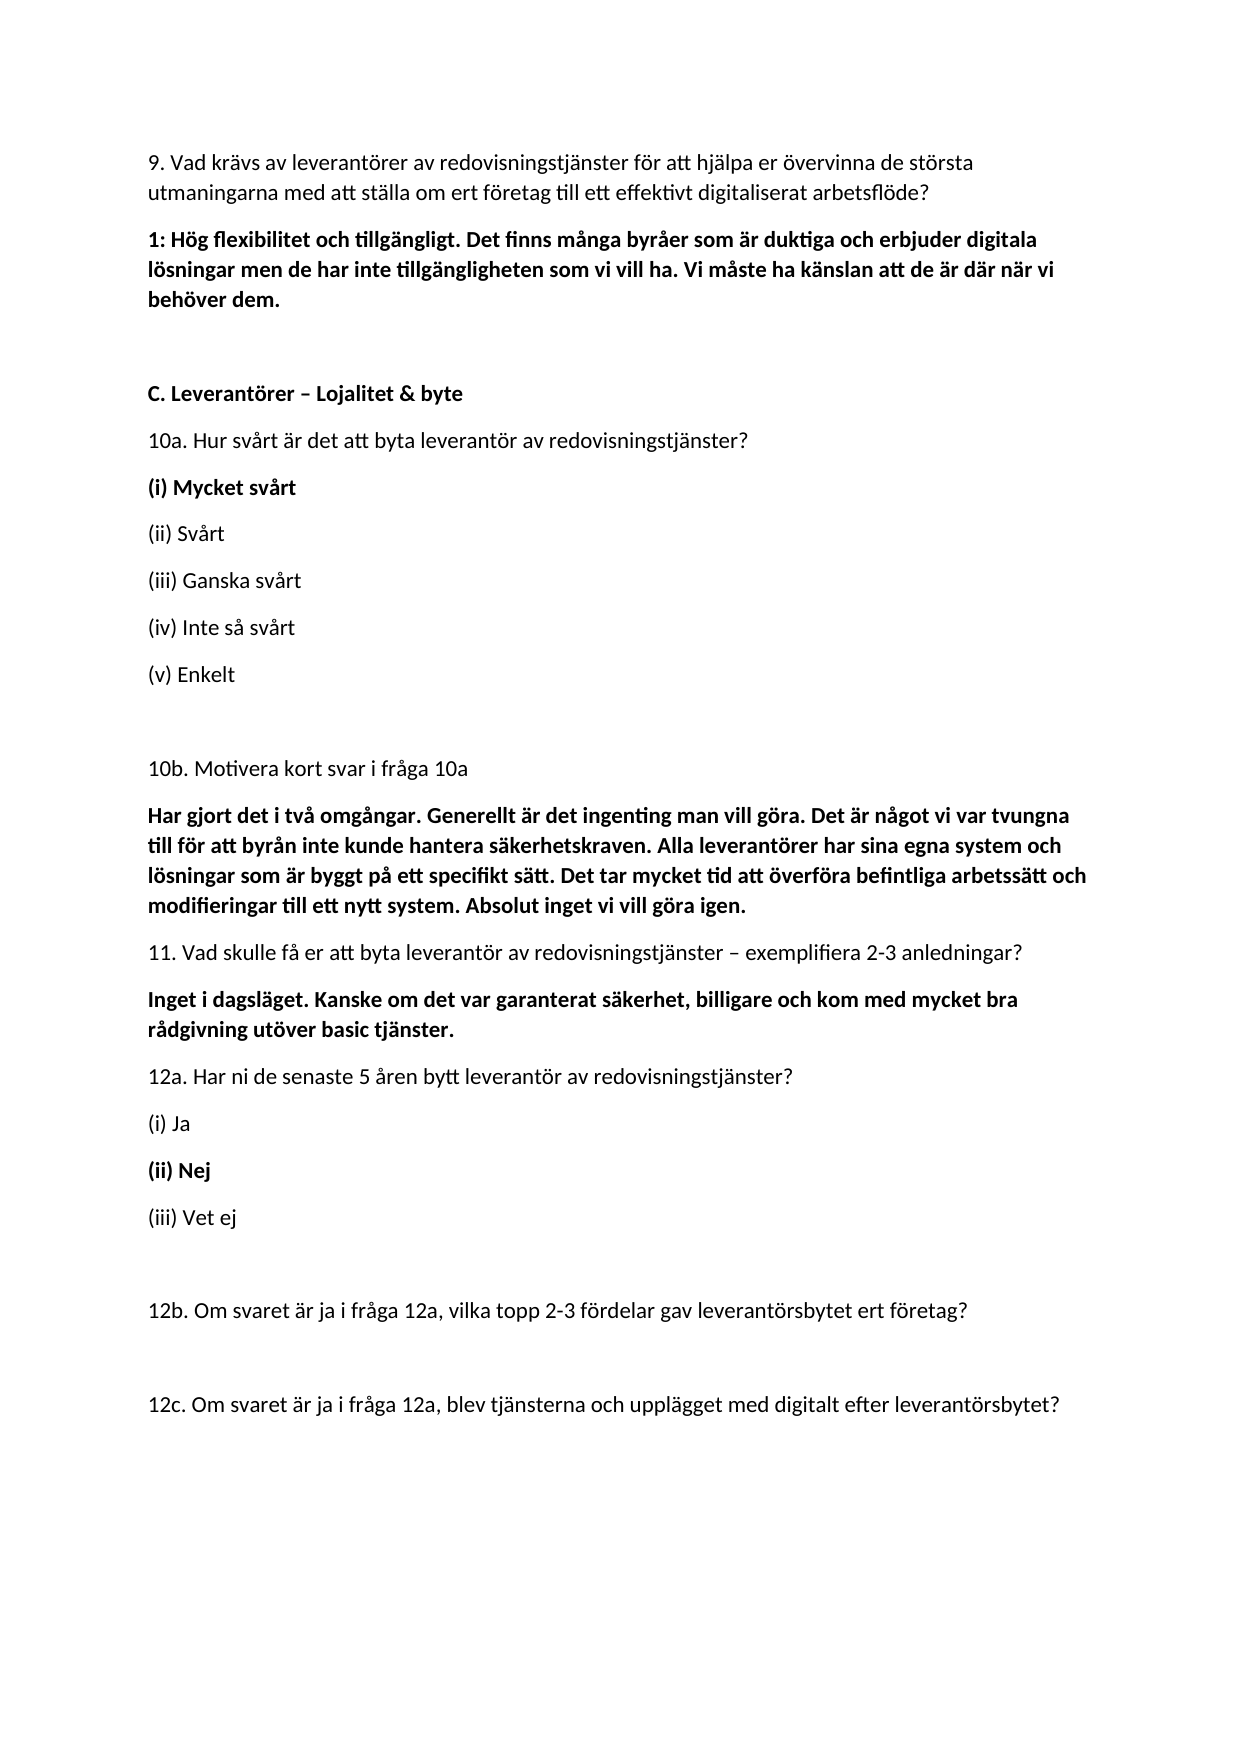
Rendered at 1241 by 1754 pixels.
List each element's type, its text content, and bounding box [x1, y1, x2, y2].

text 1: Hög flexibilitet och tillgängligt. Det finns många byråer som är duktiga och erbjuder digitala lösningar men de har inte tillgängligheten som vi vill ha. Vi måste ha känslan att de är där när vi behöver dem. [148, 225, 1093, 313]
text (iii) Ganska svårt [148, 566, 1093, 594]
text (iv) Inte så svårt [148, 613, 1093, 641]
text 12a. Har ni de senaste 5 åren bytt leverantör av redovisningstjänster? [148, 1062, 1093, 1090]
text 10a. Hur svårt är det att byta leverantör av redovisningstjänster? [148, 426, 1093, 454]
text (v) Enkelt [148, 660, 1093, 688]
text 9. Vad krävs av leverantörer av redovisningstjänster för att hjälpa er övervinna de största utmaningarna med att ställa om ert företag till ett effektivt digitaliserat arbetsflöde? [148, 148, 1093, 206]
text C. Leverantörer – Lojalitet & byte [148, 379, 1093, 407]
text (ii) Svårt [148, 519, 1093, 547]
text 11. Vad skulle få er att byta leverantör av redovisningstjänster – exemplifiera 2-3 anledningar? [148, 938, 1093, 966]
text Inget i dagsläget. Kanske om det var garanterat säkerhet, billigare och kom med mycket bra rådgivning utöver basic tjänster. [148, 985, 1093, 1043]
text (i) Ja [148, 1109, 1093, 1137]
text 12b. Om svaret är ja i fråga 12a, vilka topp 2-3 fördelar gav leverantörsbytet ert företag? [148, 1297, 1093, 1324]
text 10b. Motivera kort svar i fråga 10a [148, 754, 1093, 782]
text (i) Mycket svårt [148, 473, 1093, 501]
text (iii) Vet ej [148, 1203, 1093, 1231]
text 12c. Om svaret är ja i fråga 12a, blev tjänsterna och upplägget med digitalt efter leverantörsbytet? [148, 1390, 1093, 1418]
text Har gjort det i två omgångar. Generellt är det ingenting man vill göra. Det är något vi var tvungna till för att byrån inte kunde hantera säkerhetskraven. Alla leverantörer har sina egna system och lösningar som är byggt på ett specifikt sätt. Det tar mycket tid att överföra befintliga arbetssätt och modifieringar till ett nytt system. Absolut inget vi vill göra igen. [148, 801, 1093, 919]
text (ii) Nej [148, 1156, 1093, 1184]
